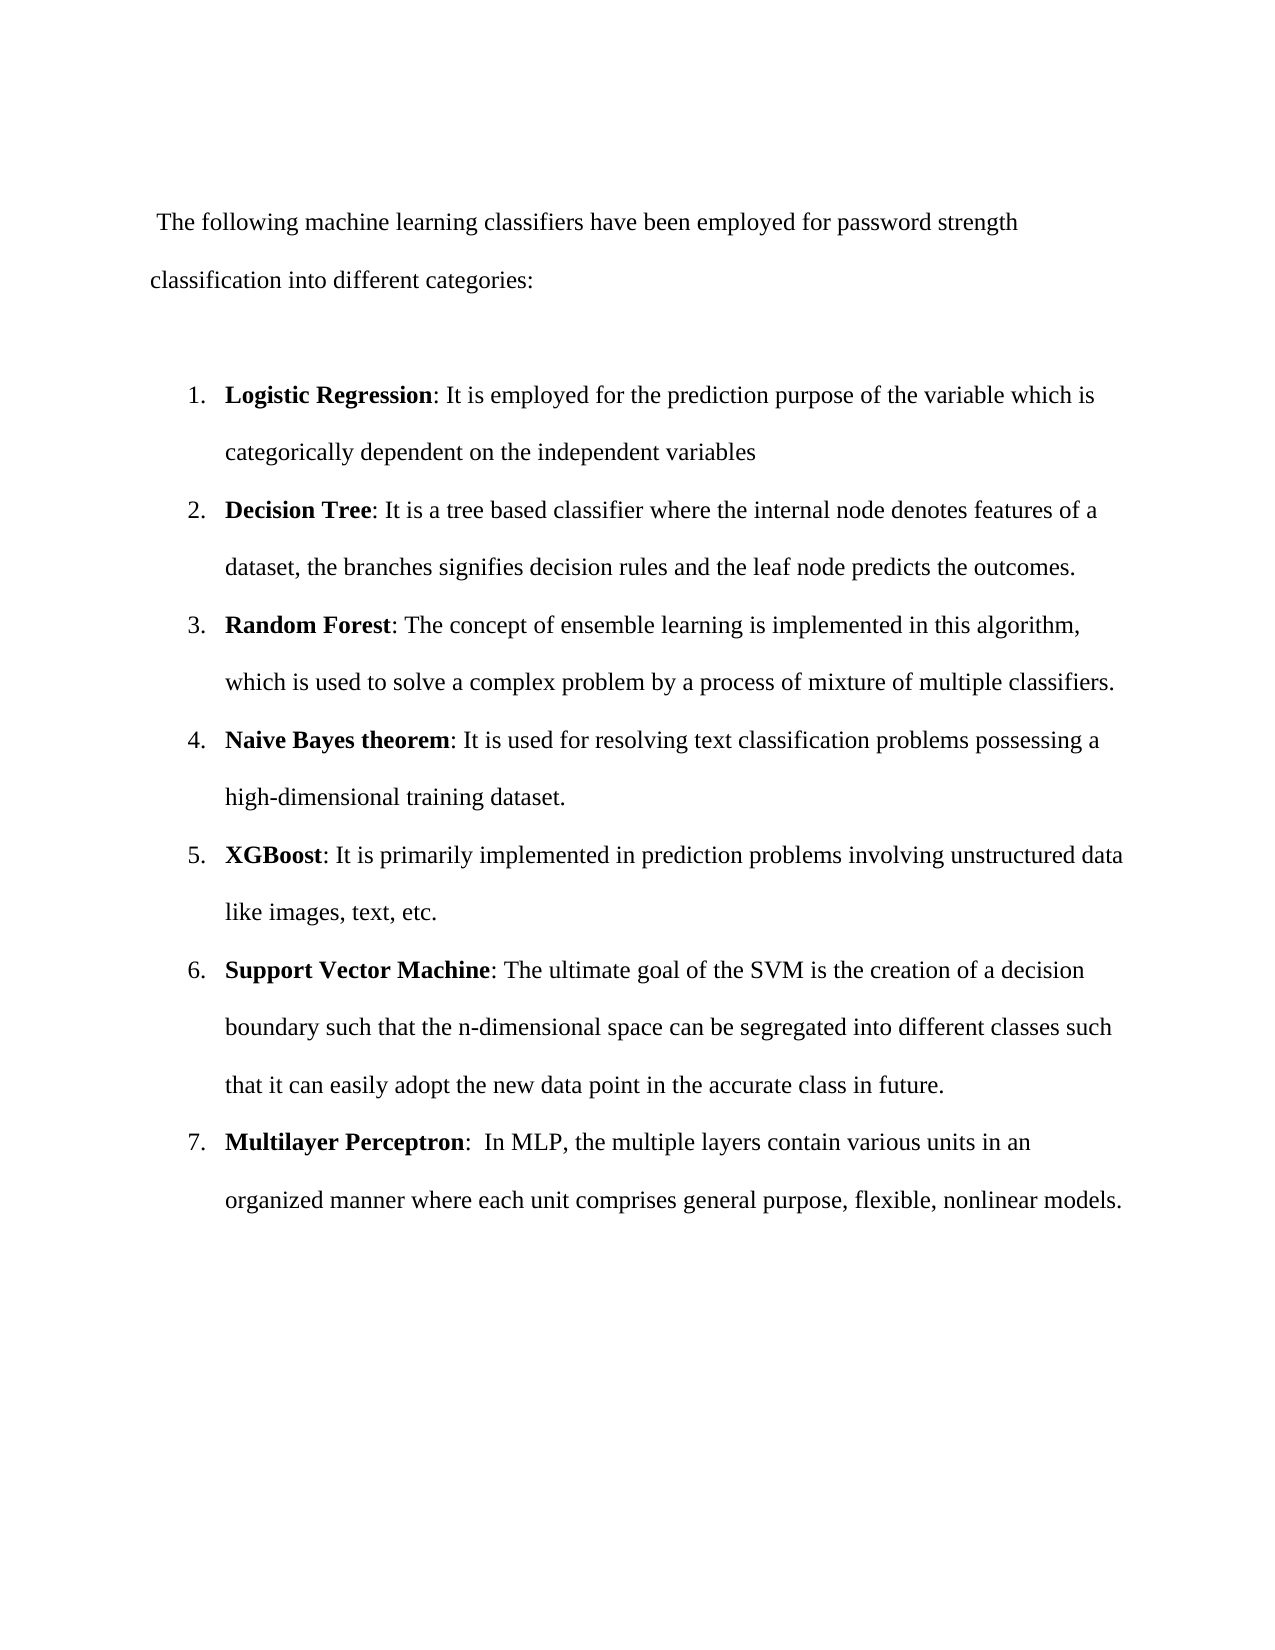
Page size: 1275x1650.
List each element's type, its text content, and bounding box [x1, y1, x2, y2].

list Naive Bayes theorem: It is used for resolving text classification problems possessing a high-dimensional training dataset. [187, 725, 1125, 811]
list Random Forest: The concept of ensemble learning is implemented in this algorithm, which is used to solve a complex problem by a process of mixture of multiple classifiers. [187, 610, 1125, 696]
list Logistic Regression: It is employed for the prediction purpose of the variable which is categorically dependent on the independent variables [187, 380, 1125, 466]
text The following machine learning classifiers have been employed for password strength classification into different categories: [150, 207, 1125, 294]
list Multilayer Perceptron: In MLP, the multiple layers contain various units in an organized manner where each unit comprises general purpose, flexible, nonlinear models. [187, 1127, 1125, 1214]
list XGBoost: It is primarily implemented in prediction problems involving unstructured data like images, text, etc. [187, 840, 1125, 926]
list Support Vector Machine: The ultimate goal of the SVM is the creation of a decision boundary such that the n-dimensional space can be segregated into different classes such that it can easily adopt the new data point in the accurate class in future. [187, 955, 1125, 1099]
list Decision Tree: It is a tree based classifier where the internal node denotes features of a dataset, the branches signifies decision rules and the leaf node predicts the outcomes. [187, 495, 1125, 581]
